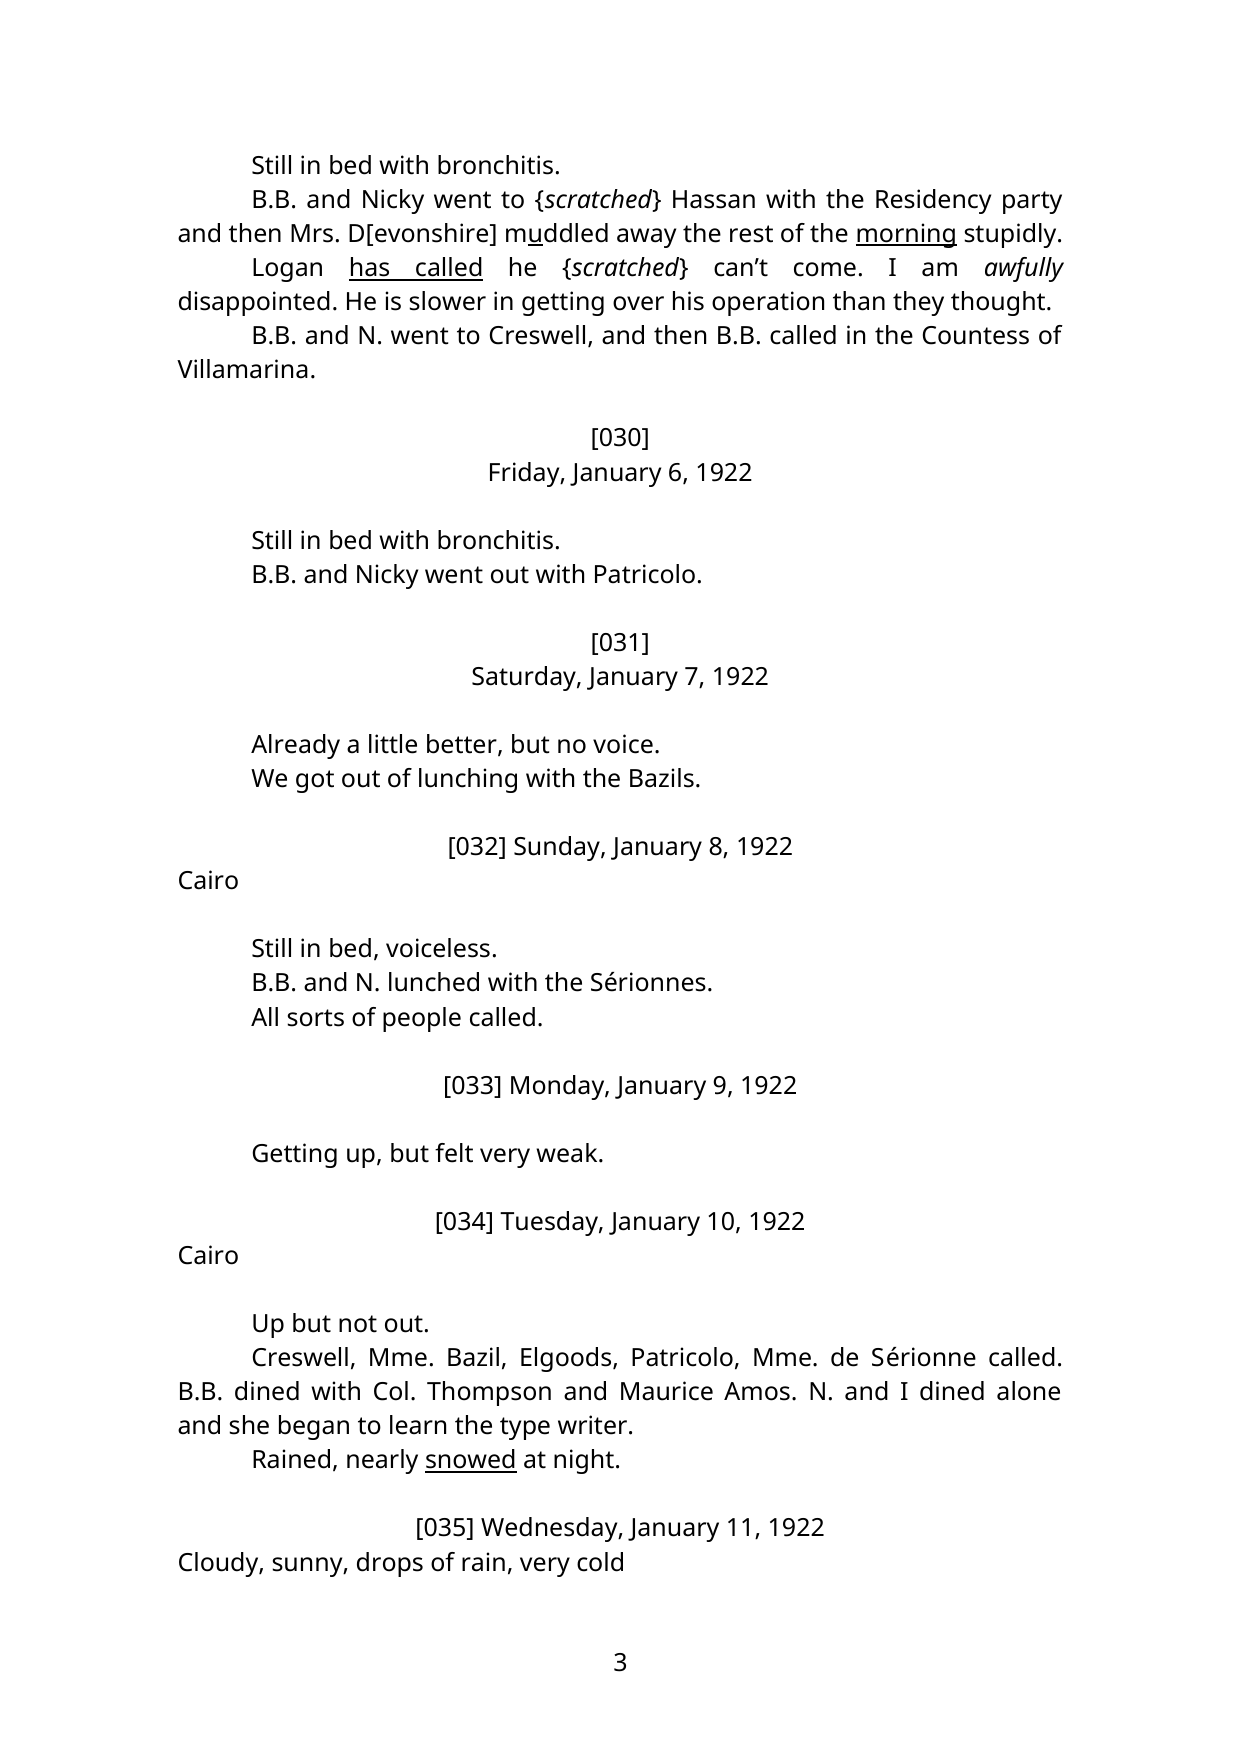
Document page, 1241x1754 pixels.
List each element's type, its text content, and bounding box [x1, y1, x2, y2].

text Rained, nearly snowed at night. [177, 1442, 1063, 1476]
text B.B. and N. went to Creswell, and then B.B. called in the Countess of Villamarina. [177, 318, 1063, 386]
text B.B. and Nicky went out with Patricolo. [177, 556, 1063, 590]
text Cloudy, sunny, drops of rain, very cold [177, 1544, 1063, 1578]
text Getting up, but felt very weak. [177, 1135, 1063, 1169]
text Already a little better, but no voice. [177, 727, 1063, 761]
text Still in bed with bronchitis. [177, 522, 1063, 556]
text [032] Sunday, January 8, 1922 [177, 829, 1063, 863]
text Saturday, January 7, 1922 [177, 658, 1063, 693]
text [034] Tuesday, January 10, 1922 [177, 1203, 1063, 1238]
text Still in bed with bronchitis. [177, 148, 1063, 182]
text B.B. and Nicky went to {scratched} Hassan with the Residency party and then Mrs. D[evonshire] muddled away the rest of the morning stupidly. [177, 182, 1063, 250]
text Up but not out. [177, 1306, 1063, 1340]
text Still in bed, voiceless. [177, 931, 1063, 965]
text [033] Monday, January 9, 1922 [177, 1067, 1063, 1101]
text [030] [177, 420, 1063, 454]
text Cairo [177, 1238, 1063, 1272]
text [035] Wednesday, January 11, 1922 [177, 1510, 1063, 1544]
text Logan has called he {scratched} can’t come. I am awfully disappointed. He is slower in getting over his operation than they thought. [177, 250, 1063, 318]
text Creswell, Mme. Bazil, Elgoods, Patricolo, Mme. de Sérionne called. B.B. dined with Col. Thompson and Maurice Amos. N. and I dined alone and she began to learn the type writer. [177, 1340, 1063, 1442]
text [031] [177, 624, 1063, 658]
text All sorts of people called. [177, 999, 1063, 1033]
text Friday, January 6, 1922 [177, 454, 1063, 488]
text We got out of lunching with the Bazils. [177, 761, 1063, 795]
text B.B. and N. lunched with the Sérionnes. [177, 965, 1063, 999]
text Cairo [177, 863, 1063, 897]
